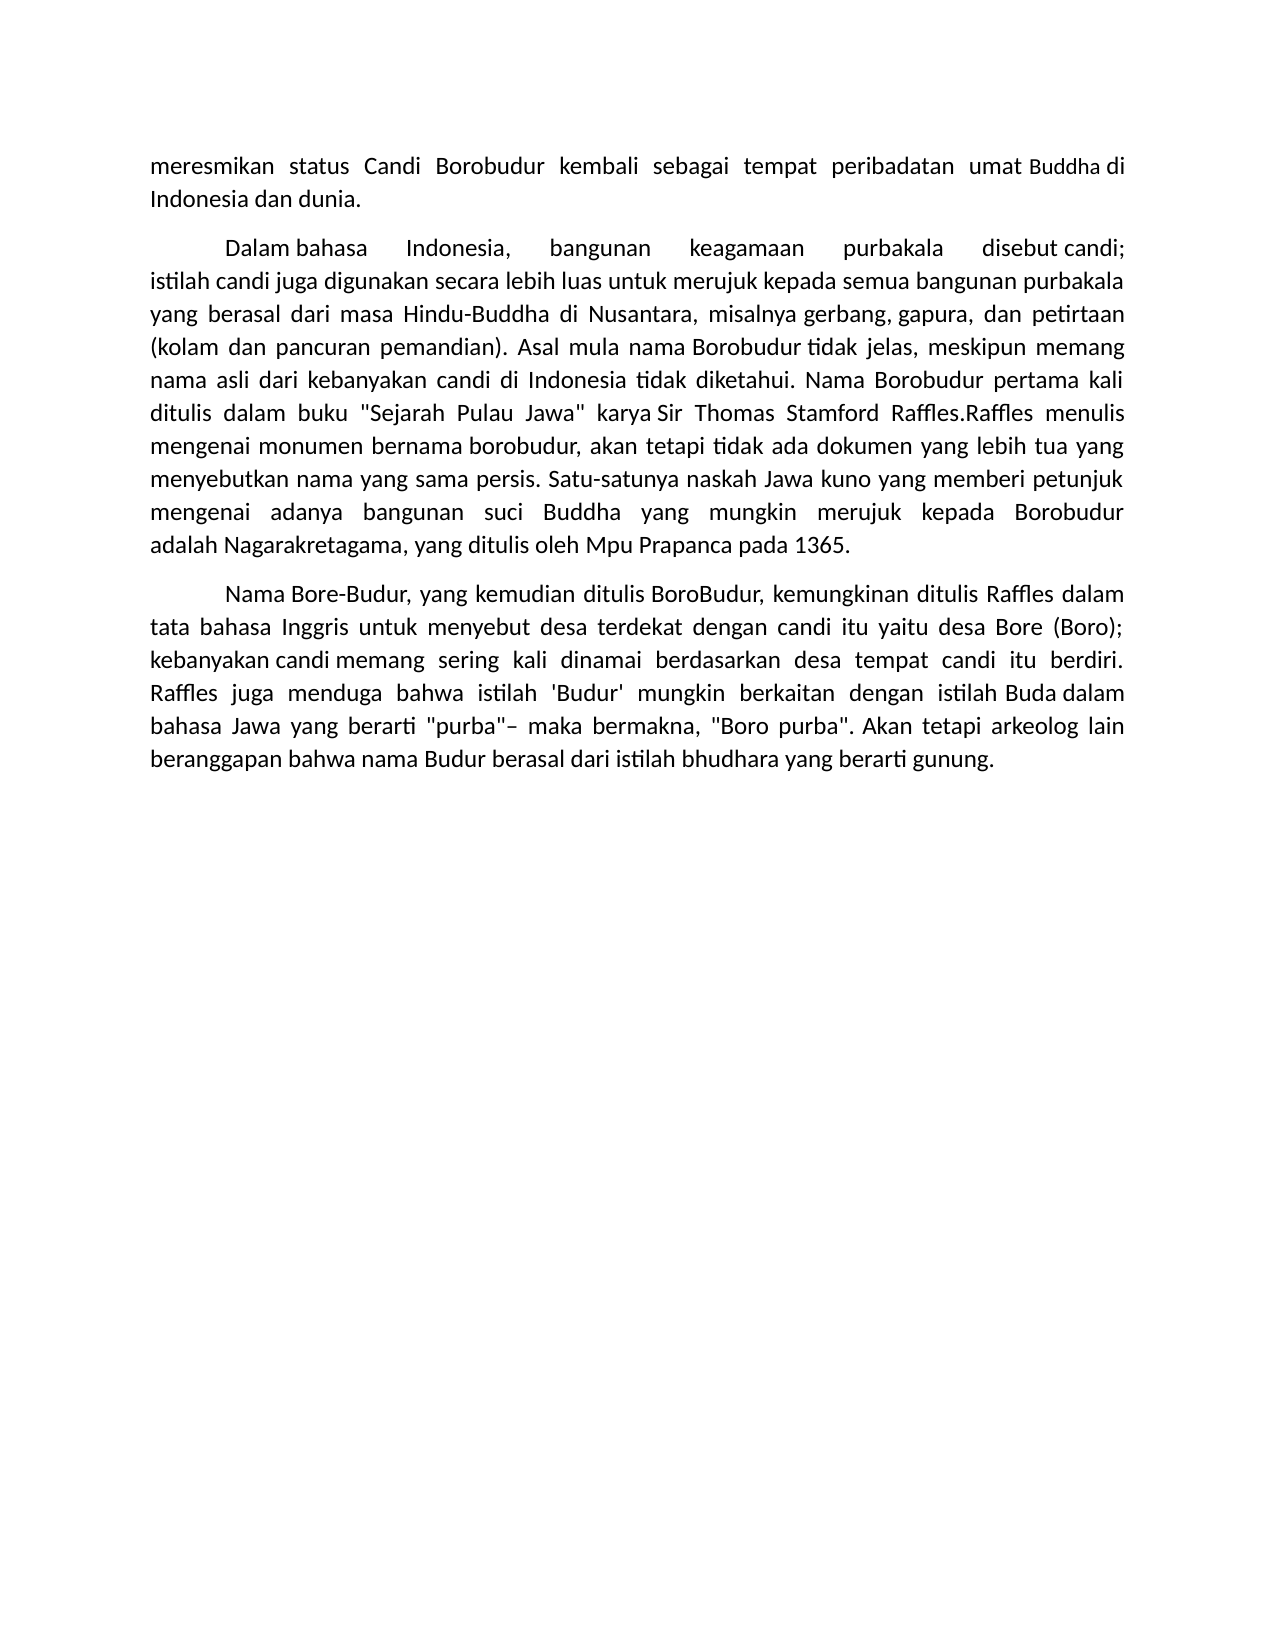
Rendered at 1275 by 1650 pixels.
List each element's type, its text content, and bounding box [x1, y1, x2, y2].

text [150, 150, 1125, 213]
text Dalam bahasa Indonesia, bangunan keagamaan purbakala disebut candi; istilah candi juga digunakan secara lebih luas untuk merujuk kepada semua bangunan purbakala yang berasal dari masa Hindu-Buddha di Nusantara, misalnya gerbang, gapura, dan petirtaan (kolam dan pancuran pemandian). Asal mula nama Borobudur tidak jelas, meskipun memang nama asli dari kebanyakan candi di Indonesia tidak diketahui. Nama Borobudur pertama kali ditulis dalam buku "Sejarah Pulau Jawa" karya Sir Thomas Stamford Raffles.Raffles menulis mengenai monumen bernama borobudur, akan tetapi tidak ada dokumen yang lebih tua yang menyebutkan nama yang sama persis. Satu-satunya naskah Jawa kuno yang memberi petunjuk mengenai adanya bangunan suci Buddha yang mungkin merujuk kepada Borobudur adalah Nagarakretagama, yang ditulis oleh Mpu Prapanca pada 1365. [150, 232, 1125, 559]
text Nama Bore-Budur, yang kemudian ditulis BoroBudur, kemungkinan ditulis Raffles dalam tata bahasa Inggris untuk menyebut desa terdekat dengan candi itu yaitu desa Bore (Boro); kebanyakan candi memang sering kali dinamai berdasarkan desa tempat candi itu berdiri. Raffles juga menduga bahwa istilah 'Budur' mungkin berkaitan dengan istilah Buda dalam bahasa Jawa yang berarti "purba"– maka bermakna, "Boro purba". Akan tetapi arkeolog lain beranggapan bahwa nama Budur berasal dari istilah bhudhara yang berarti gunung. [150, 578, 1125, 773]
